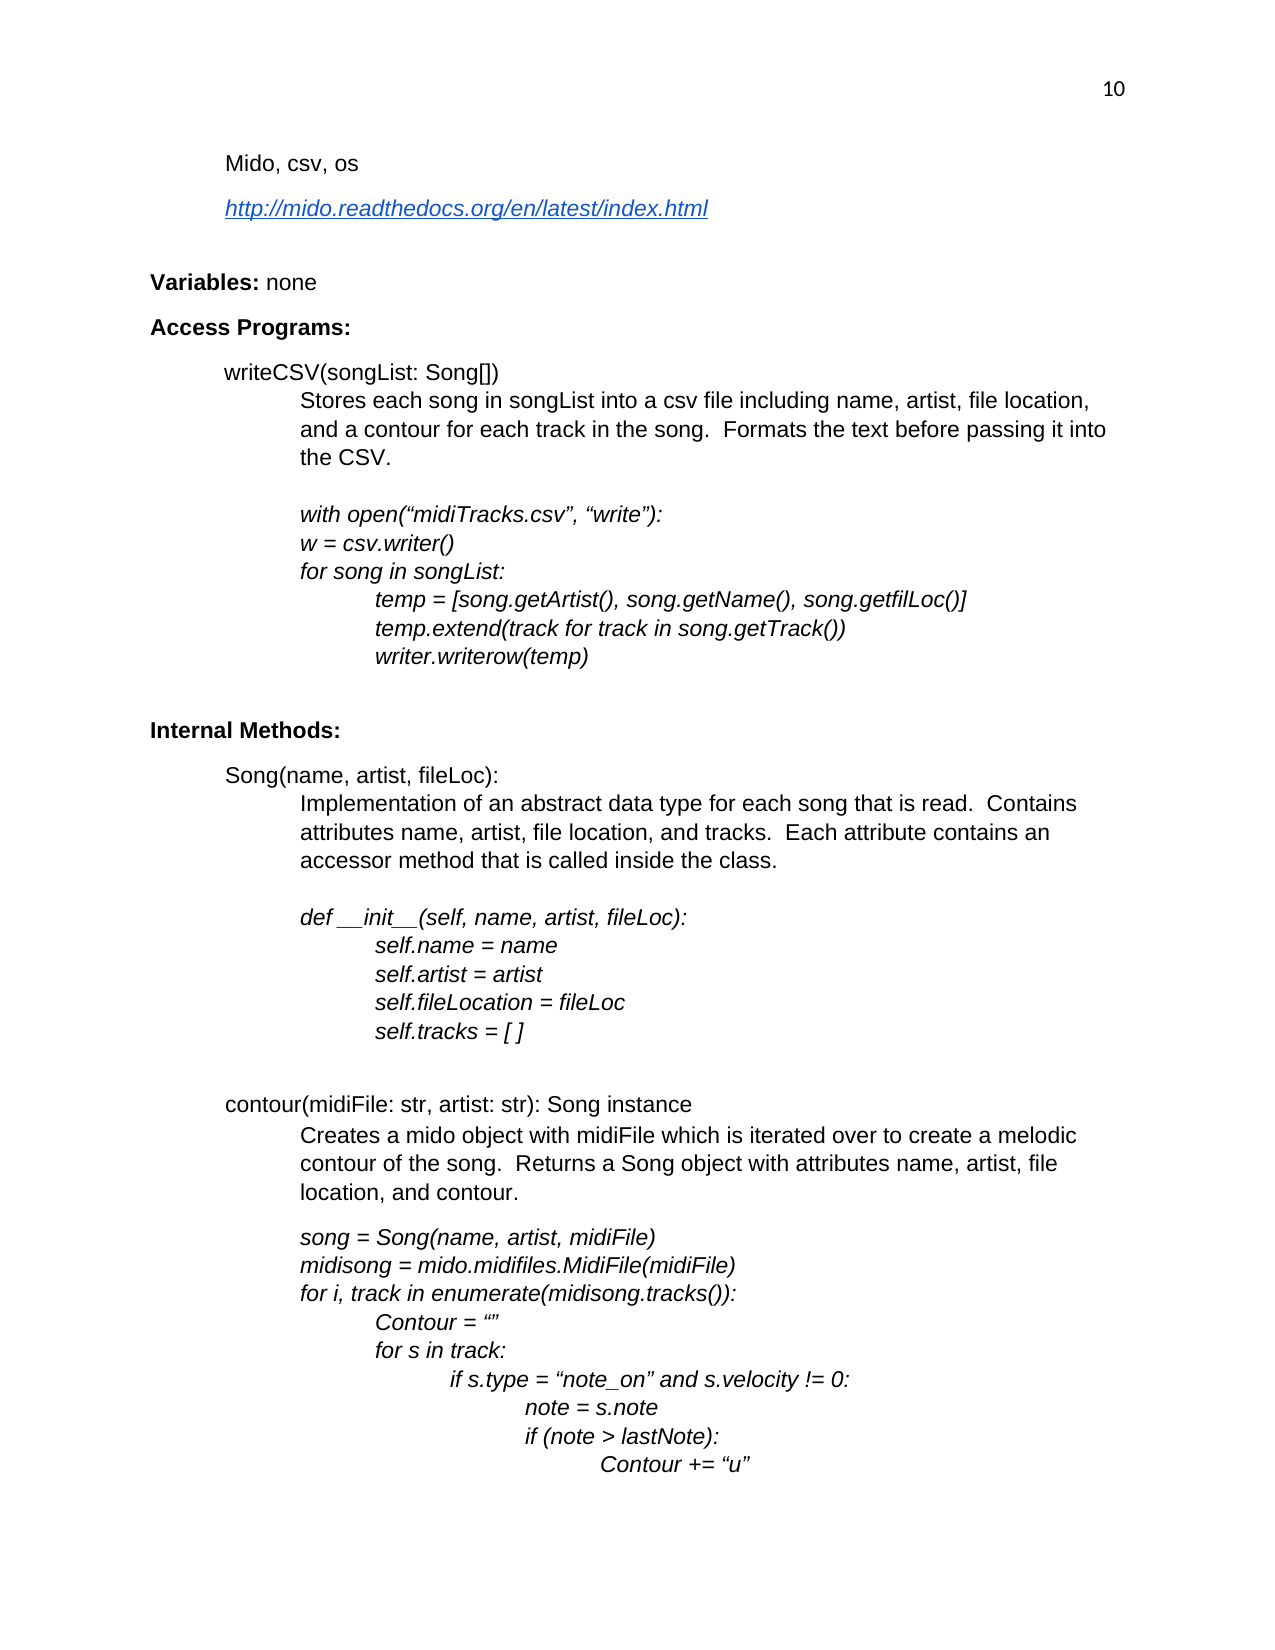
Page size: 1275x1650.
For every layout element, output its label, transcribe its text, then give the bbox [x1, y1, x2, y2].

text song = Song(name, artist, midiFile) [300, 1223, 1125, 1250]
text note = s.note [300, 1394, 1125, 1421]
text for i, track in enumerate(midisong.tracks()): [300, 1280, 1125, 1307]
text contour(midiFile: str, artist: str): Song instance [150, 1091, 1125, 1118]
text Implementation of an abstract data type for each song that is read. Contains attributes name, artist, file location, and tracks. Each attribute contains an accessor method that is called inside the class. [300, 790, 1125, 873]
text if s.type = “note_on” and s.velocity != 0: [300, 1366, 1125, 1392]
text writer.writerow(temp) [150, 643, 1125, 669]
text w = csv.writer() [150, 529, 1125, 556]
text self.artist = artist [300, 961, 1125, 987]
text for s in track: [300, 1337, 1125, 1364]
text Contour += “u” [300, 1451, 1125, 1477]
text Internal Methods: [150, 717, 1125, 743]
text midisong = mido.midifiles.MidiFile(midiFile) [300, 1252, 1125, 1278]
text temp.extend(track for track in song.getTrack()) [150, 615, 1125, 641]
text Song(name, artist, fileLoc): [150, 762, 1125, 788]
text temp = [song.getArtist(), song.getName(), song.getfilLoc()] [150, 586, 1125, 613]
text with open(“midiTracks.csv”, “write”): [225, 501, 1125, 527]
text for song in songList: [150, 558, 1125, 584]
text Creates a mido object with midiFile which is iterated over to create a melodic contour of the song. Returns a Song object with attributes name, artist, file location, and contour. [300, 1122, 1125, 1205]
text Access Programs: [150, 314, 1125, 340]
text if (note > lastNote): [300, 1423, 1125, 1449]
text self.tracks = [ ] [300, 1018, 1125, 1044]
text http://mido.readthedocs.org/en/latest/index.html [150, 195, 1125, 221]
text Variables: none [150, 269, 1125, 295]
text Contour = “” [300, 1309, 1125, 1335]
text self.name = name [300, 932, 1125, 959]
text writeCSV(songList: Song[]) [224, 359, 1125, 385]
text Mido, csv, os [150, 150, 1125, 176]
text def __init__(self, name, artist, fileLoc): [300, 904, 1125, 930]
text self.fileLocation = fileLoc [300, 989, 1125, 1016]
text Stores each song in songList into a csv file including name, artist, file location, and a contour for each track in the song. Formats the text before passing it into the CSV. [300, 387, 1125, 471]
